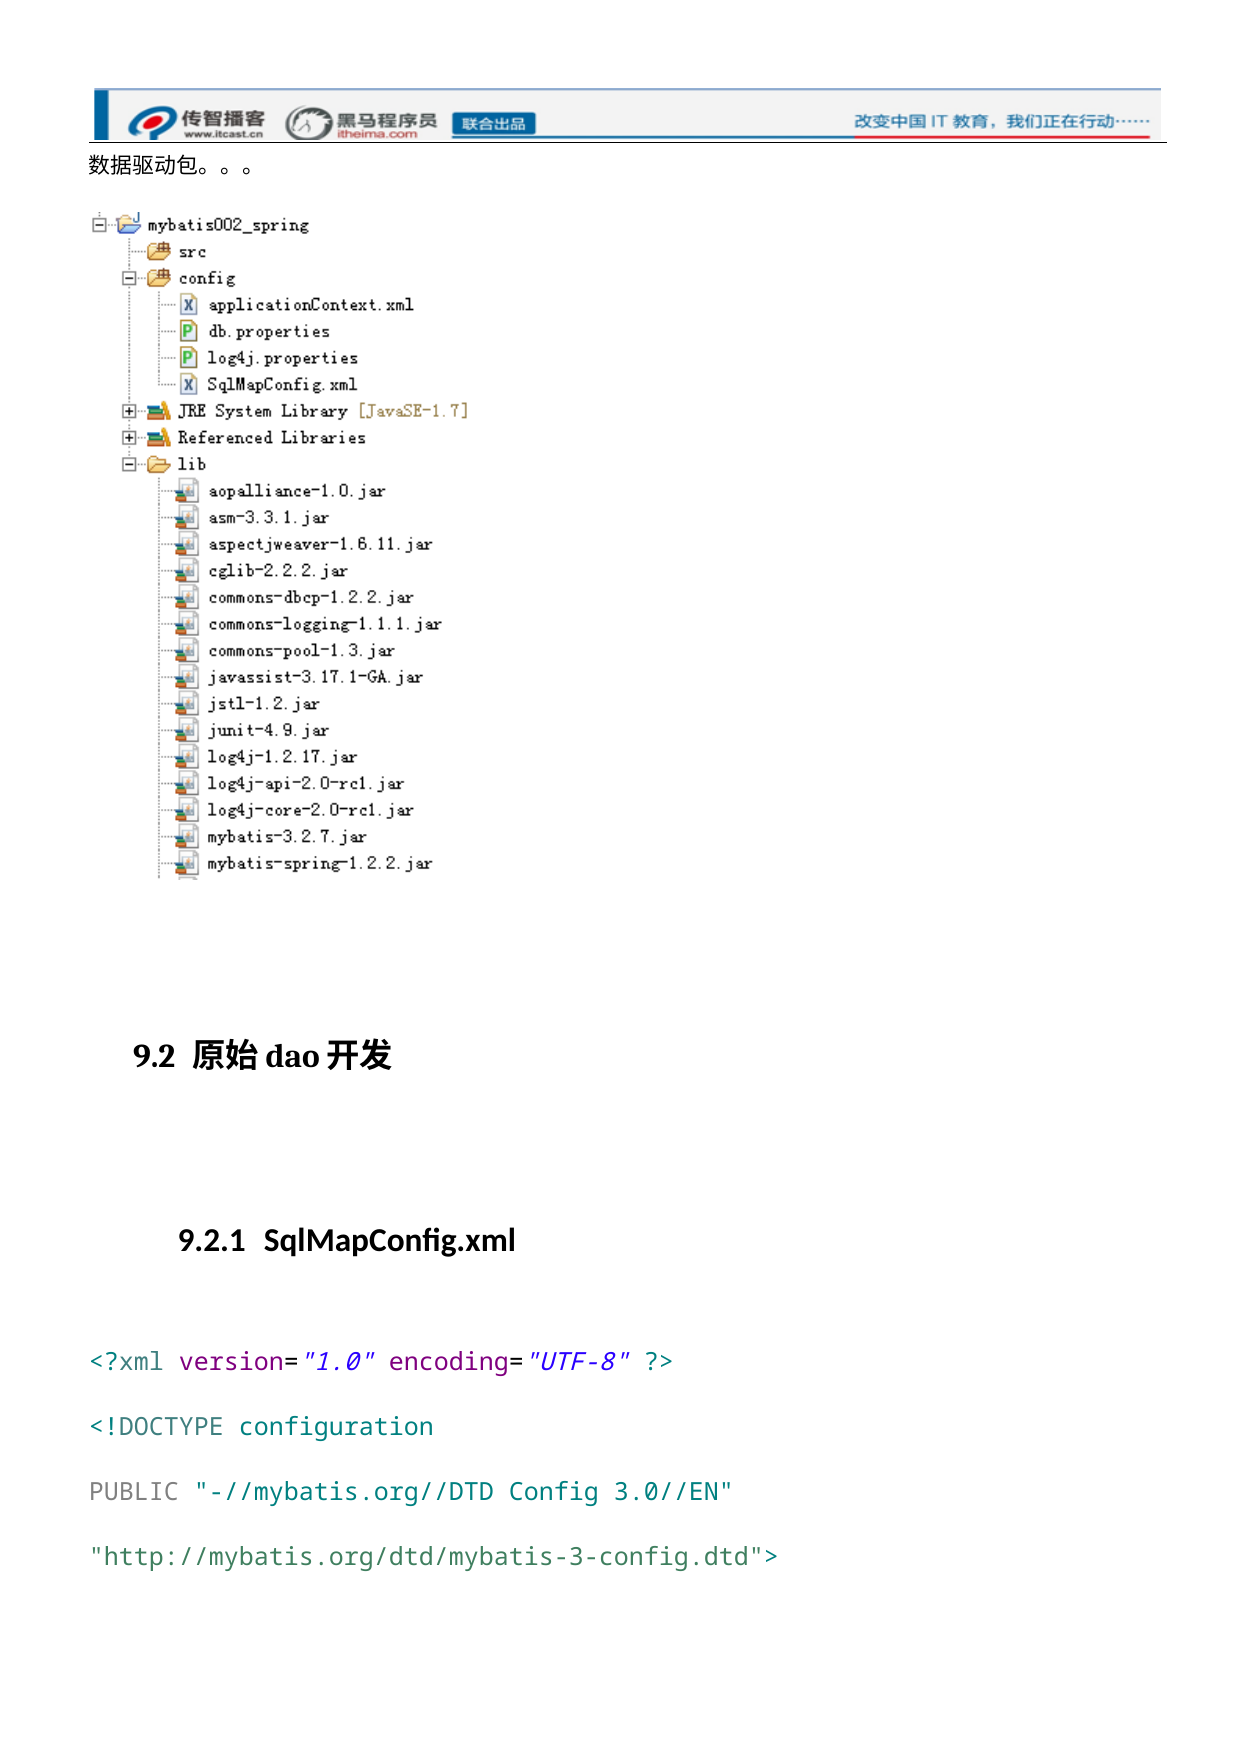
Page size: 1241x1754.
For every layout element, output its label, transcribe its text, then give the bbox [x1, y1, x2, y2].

subtitle 原始dao开发 [133, 1020, 1167, 1085]
text "http://mybatis.org/dtd/mybatis-3-config.dtd"> [89, 1523, 1167, 1588]
text 数据驱动包。。。 [89, 148, 1167, 180]
text <?xml version="1.0" encoding="UTF-8" ?> [89, 1328, 1167, 1393]
picture [88, 212, 517, 880]
subtitle SqlMapConfig.xml [177, 1207, 1167, 1272]
text PUBLIC "-//mybatis.org//DTD Config 3.0//EN" [89, 1458, 1167, 1523]
text <!DOCTYPE configuration [89, 1393, 1167, 1458]
picture [94, 88, 1161, 140]
